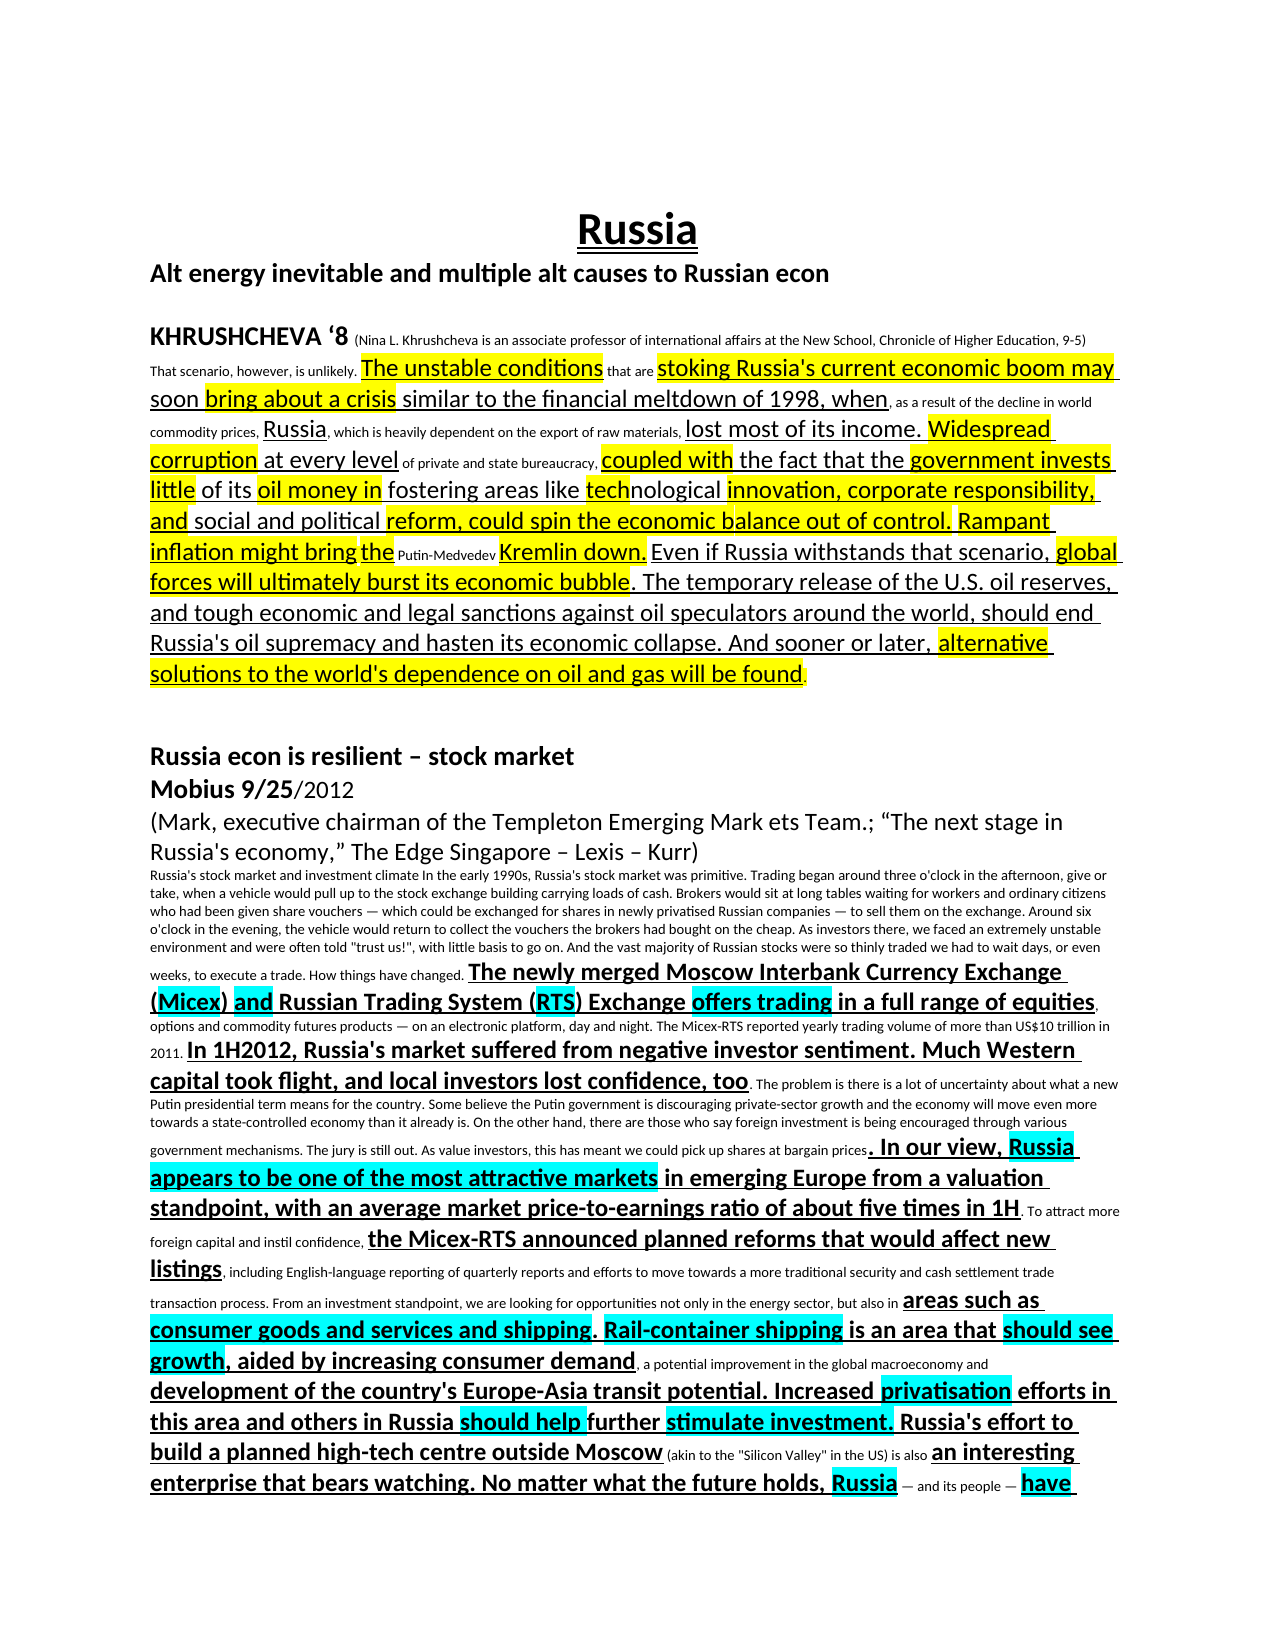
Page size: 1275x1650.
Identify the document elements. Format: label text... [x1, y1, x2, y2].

text Alt energy inevitable and multiple alt causes to Russian econ [150, 256, 1125, 289]
subtitle Russia econ is resilient – stock market [150, 739, 1125, 773]
text KHRUSHCHEVA ‘8 (Nina L. Khrushcheva is an associate professor of international affairs at the New School, Chronicle of Higher Education, 9-5) [150, 319, 1125, 352]
text That scenario, however, is unlikely. The unstable conditions that are stoking Russia's current economic boom may soon bring about a crisis similar to the financial meltdown of 1998, when, as a result of the decline in world commodity prices, Russia, which is heavily dependent on the export of raw materials, lost most of its income. Widespread corruption at every level of private and state bureaucracy, coupled with the fact that the government invests little of its oil money in fostering areas like technological innovation, corporate responsibility, and social and political reform, could spin the economic balance out of control. Rampant inflation might bring the Putin-Medvedev Kremlin down. Even if Russia withstands that scenario, global forces will ultimately burst its economic bubble. The temporary release of the U.S. oil reserves, and tough economic and legal sanctions against oil speculators around the world, should end Russia's oil supremacy and hasten its economic collapse. And sooner or later, alternative solutions to the world's dependence on oil and gas will be found. [150, 352, 1125, 688]
text Mobius 9/25/2012 [150, 773, 1125, 806]
subtitle Russia [150, 200, 1125, 256]
text (Mark, executive chairman of the Templeton Emerging Mark ets Team.; “The next stage in Russia's economy,” The Edge Singapore – Lexis – Kurr) [150, 806, 1125, 867]
